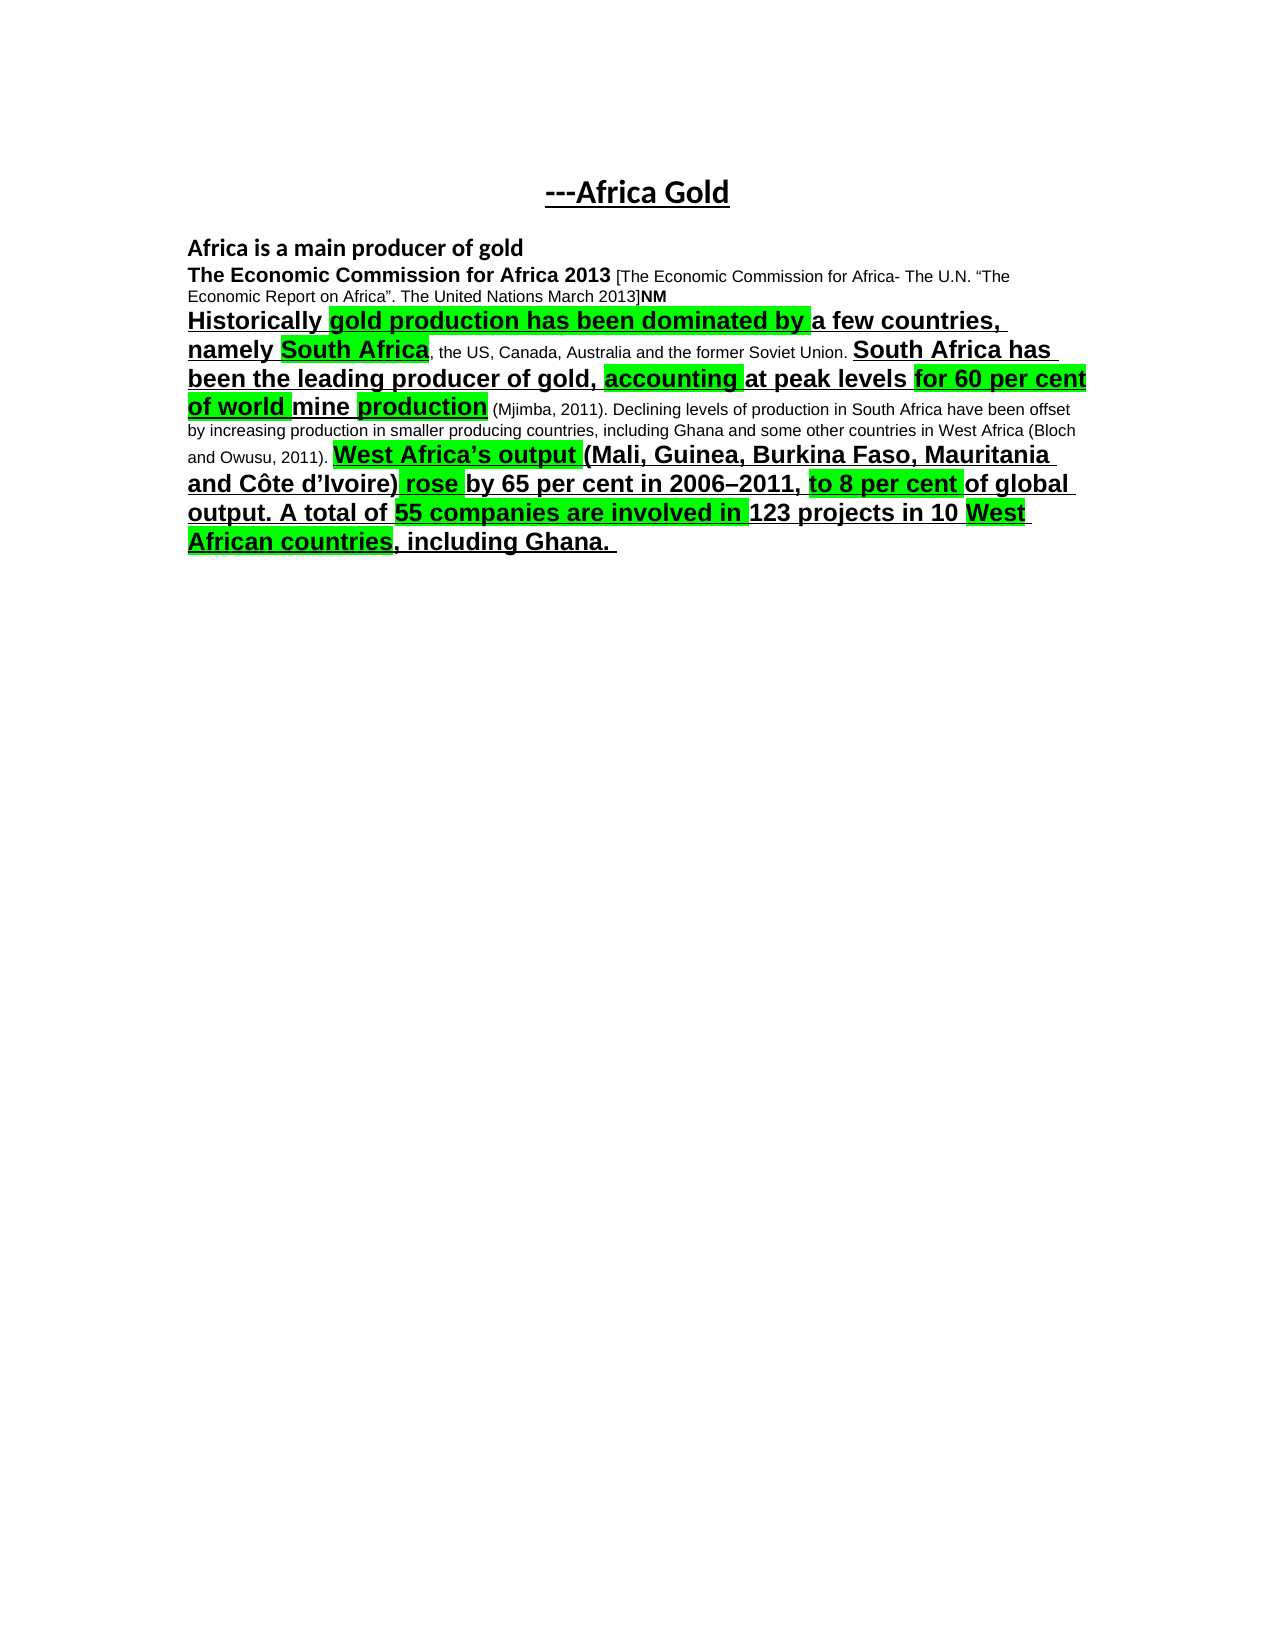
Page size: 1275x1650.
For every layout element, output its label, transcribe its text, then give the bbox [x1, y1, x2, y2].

subtitle Africa is a main producer of gold [187, 232, 1087, 263]
text The Economic Commission for Africa 2013 [The Economic Commission for Africa- The U.N. “The Economic Report on Africa”. The United Nations March 2013]NM [187, 263, 1087, 306]
subtitle ---Africa Gold [187, 171, 1087, 212]
text Historically gold production has been dominated by a few countries, namely South Africa, the US, Canada, Australia and the former Soviet Union. South Africa has been the leading producer of gold, accounting at peak levels for 60 per cent of world mine production (Mjimba, 2011). Declining levels of production in South Africa have been offset by increasing production in smaller producing countries, including Ghana and some other countries in West Africa (Bloch and Owusu, 2011). West Africa’s output (Mali, Guinea, Burkina Faso, Mauritania and Côte d’Ivoire) rose by 65 per cent in 2006–2011, to 8 per cent of global output. A total of 55 companies are involved in 123 projects in 10 West African countries, including Ghana. [187, 306, 1087, 555]
